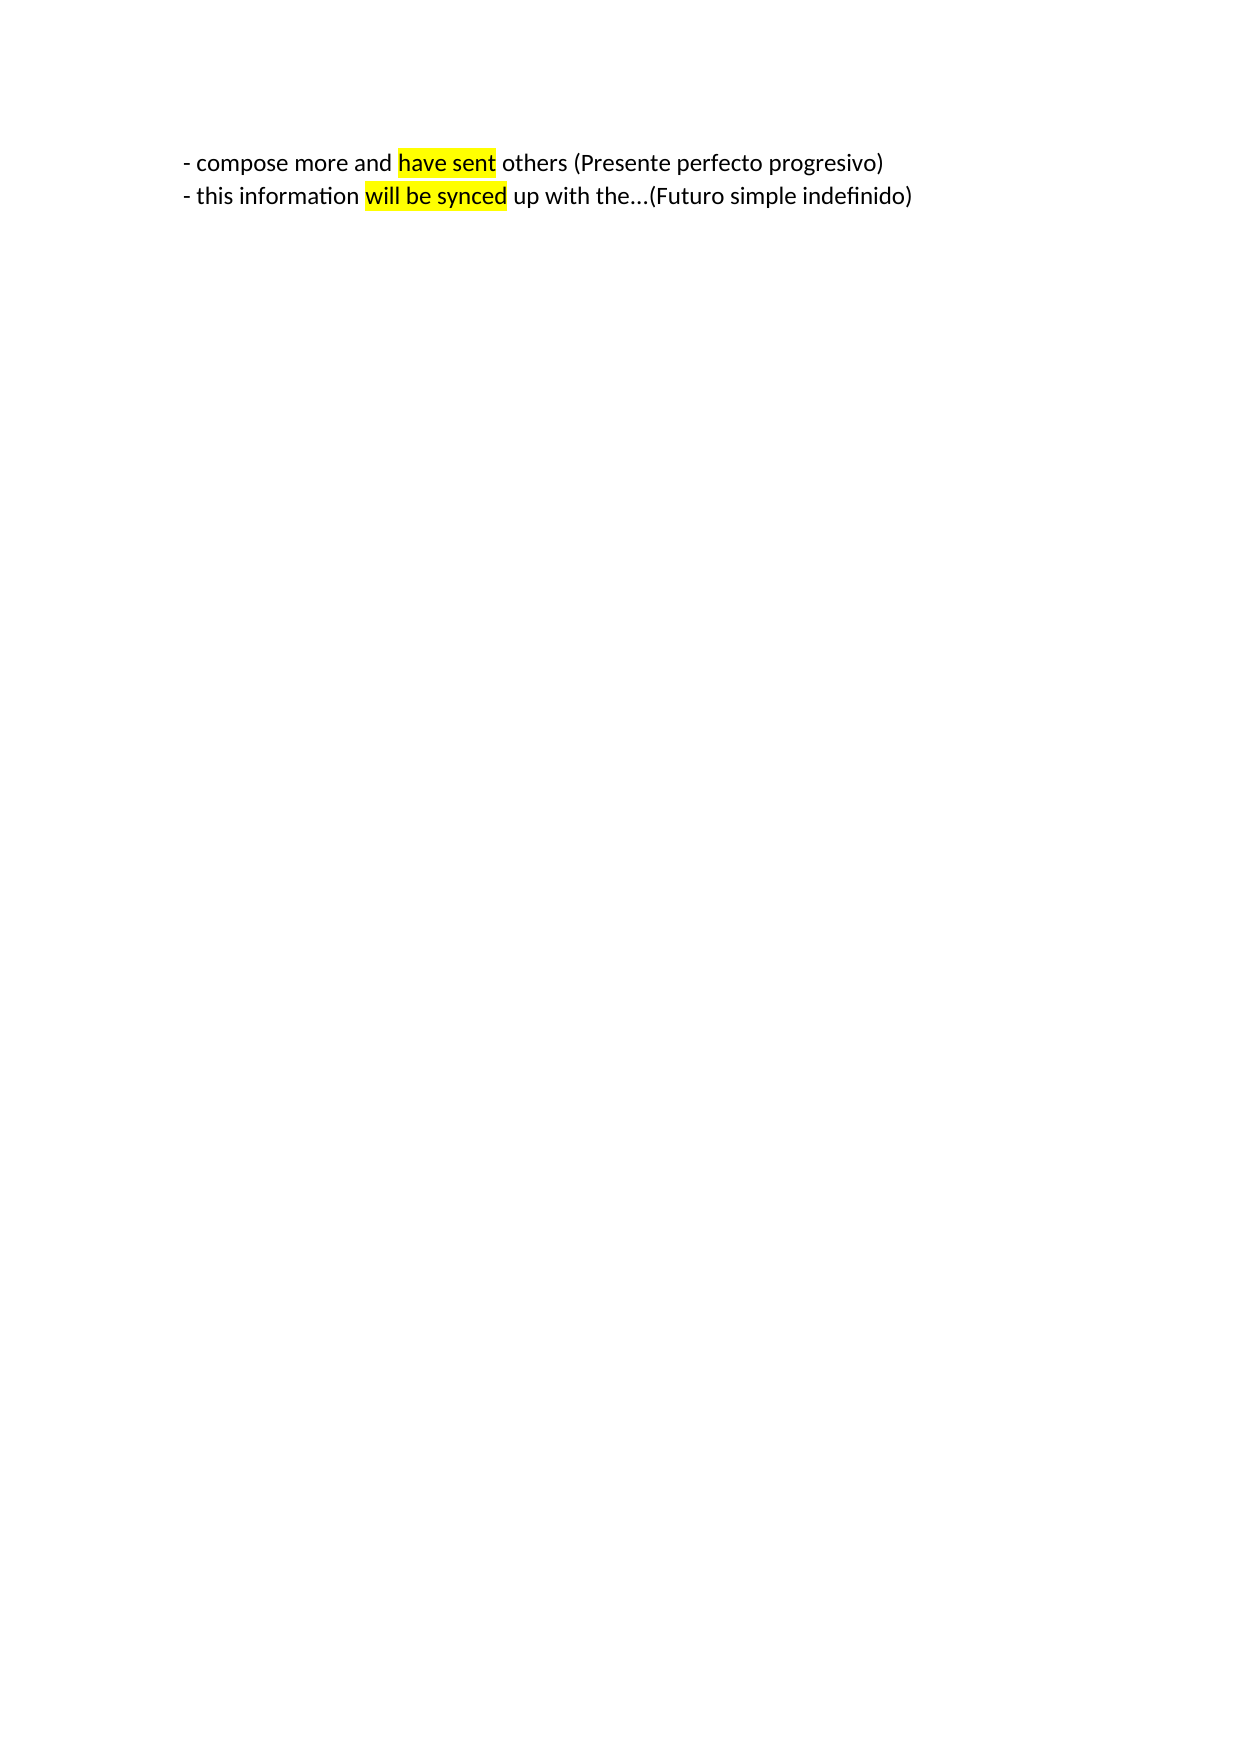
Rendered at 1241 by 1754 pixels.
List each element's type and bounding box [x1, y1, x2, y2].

text [177, 148, 1063, 211]
